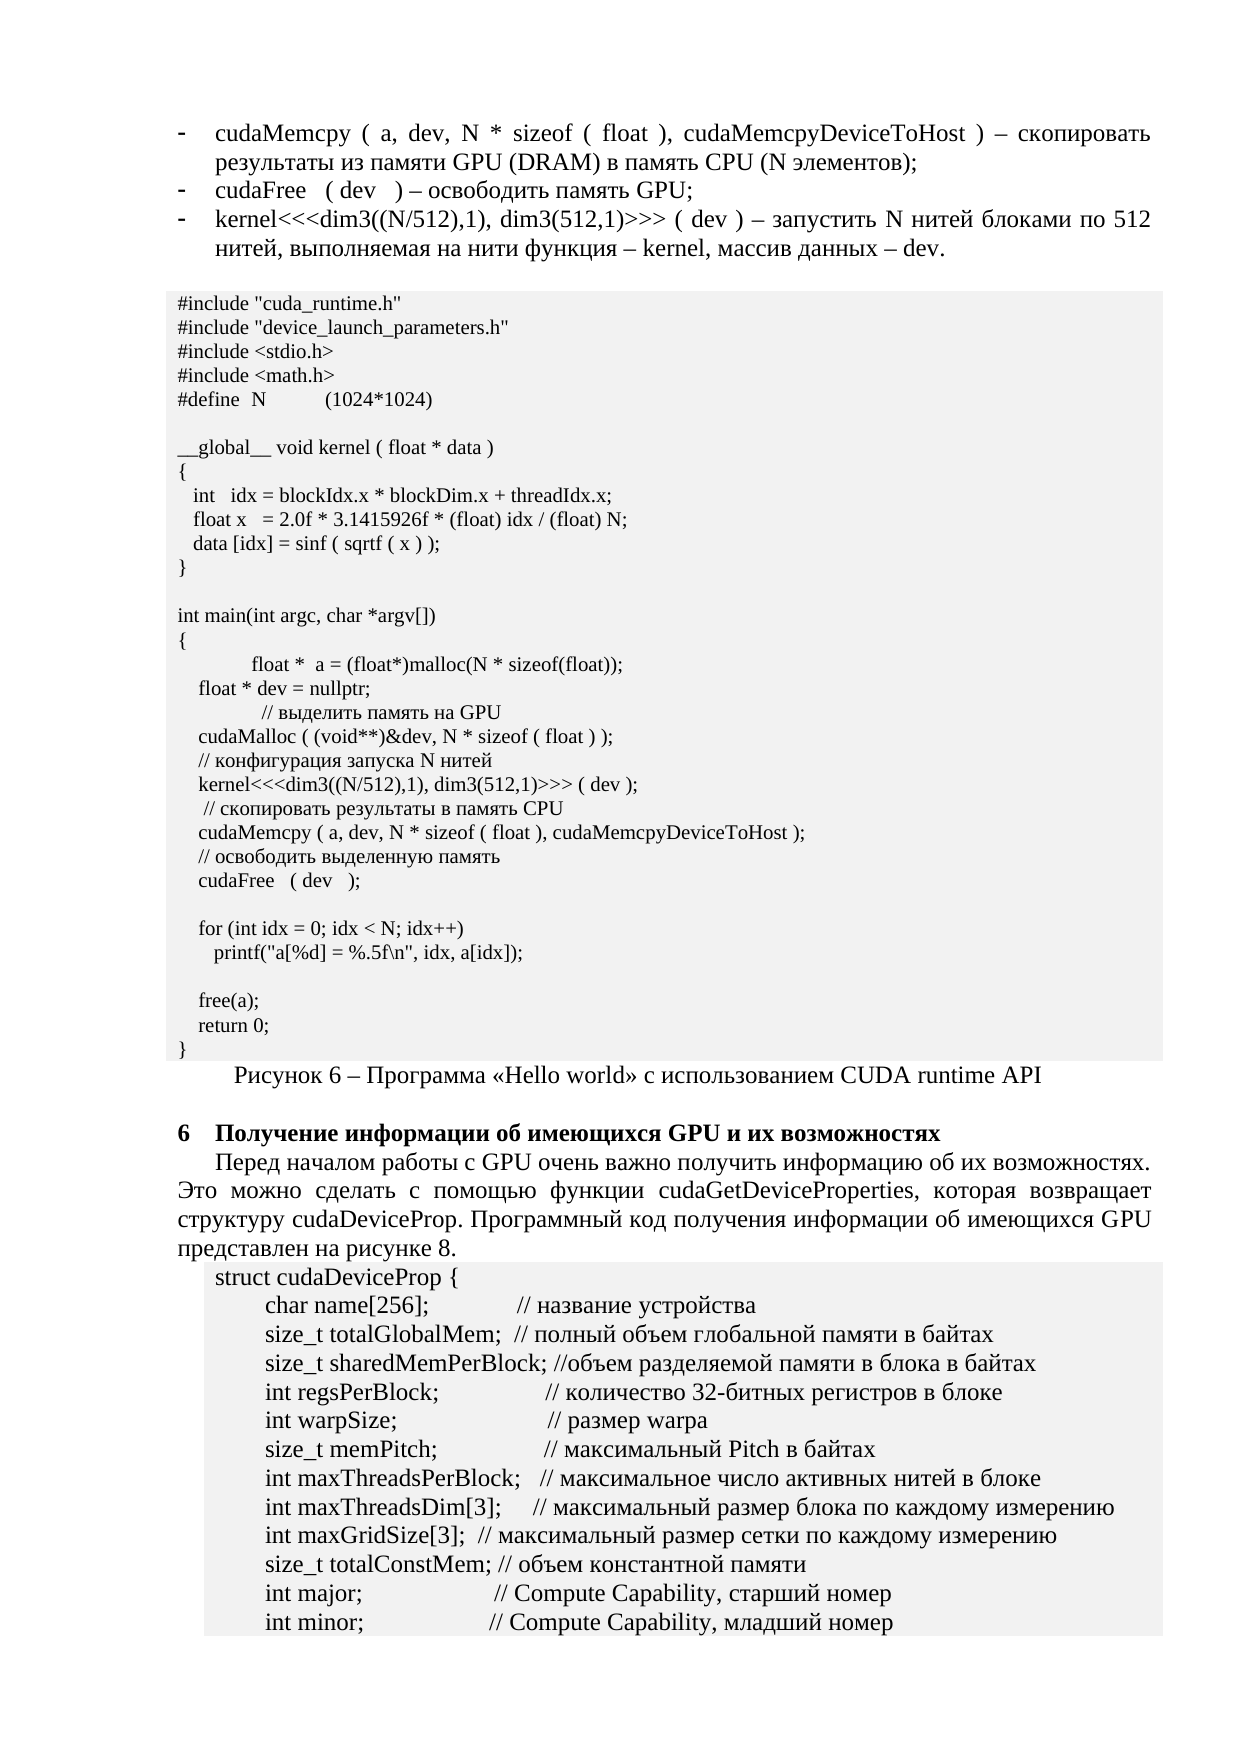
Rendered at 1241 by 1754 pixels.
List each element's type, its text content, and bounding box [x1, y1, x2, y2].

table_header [204, 1262, 1163, 1636]
text Перед началом работы с GPU очень важно получить информацию об их возможностях. Это можно сделать с помощью функции cudaGetDeviceProperties, которая возвращает структуру cudaDeviceProp. Программный код получения информации об имеющихся GPU представлен на рисунке 8. [177, 1147, 1152, 1262]
table_header #include "cuda_runtime.h" #include "device_launch_parameters.h" #include <stdio.h> #include <math.h> #define N (1024*1024) __global__ void kernel ( float * data ) { int idx = blockIdx.x * blockDim.x + threadIdx.x; float x = 2.0f * 3.1415926f * (float) idx / (float) N; data [idx] = sinf ( sqrtf ( x ) ); } int main(int argc, char *argv[]) { float * a = (float*)malloc(N * sizeof(float)); float * dev = nullptr; // выделить память на GPU cudaMalloc ( (void**)&dev, N * sizeof ( float ) ); // конфигурация запуска N нитей kernel<<<dim3((N/512),1), dim3(512,1)>>> ( dev ); // скопировать результаты в память CPU cudaMemcpy ( a, dev, N * sizeof ( float ), cudaMemcpyDeviceToHost ); // освободить выделенную память cudaFree ( dev ); for (int idx = 0; idx < N; idx++) printf("a[%d] = %.5f\n", idx, a[idx]); free(a); return 0; } [166, 291, 1163, 1061]
list kernel<<<dim3((N/512),1), dim3(512,1)>>> ( dev ) – запустить N нитей блоками по 512 нитей, выполняемая на нити функция – kernel, массив данных – dev. [177, 204, 1152, 262]
list Получение информации об имеющихся GPU и их возможностях [177, 1118, 1152, 1147]
list cudaMemcpy ( a, dev, N * sizeof ( float ), cudaMemcpyDeviceToHost ) – скопировать результаты из памяти GPU (DRAM) в память CPU (N элементов); [177, 118, 1152, 176]
list cudaFree ( dev ) – освободить память GPU; [177, 176, 1152, 204]
text Рисунок 6 – Программа «Hello world» с использованием CUDA runtime API [177, 1061, 1152, 1089]
